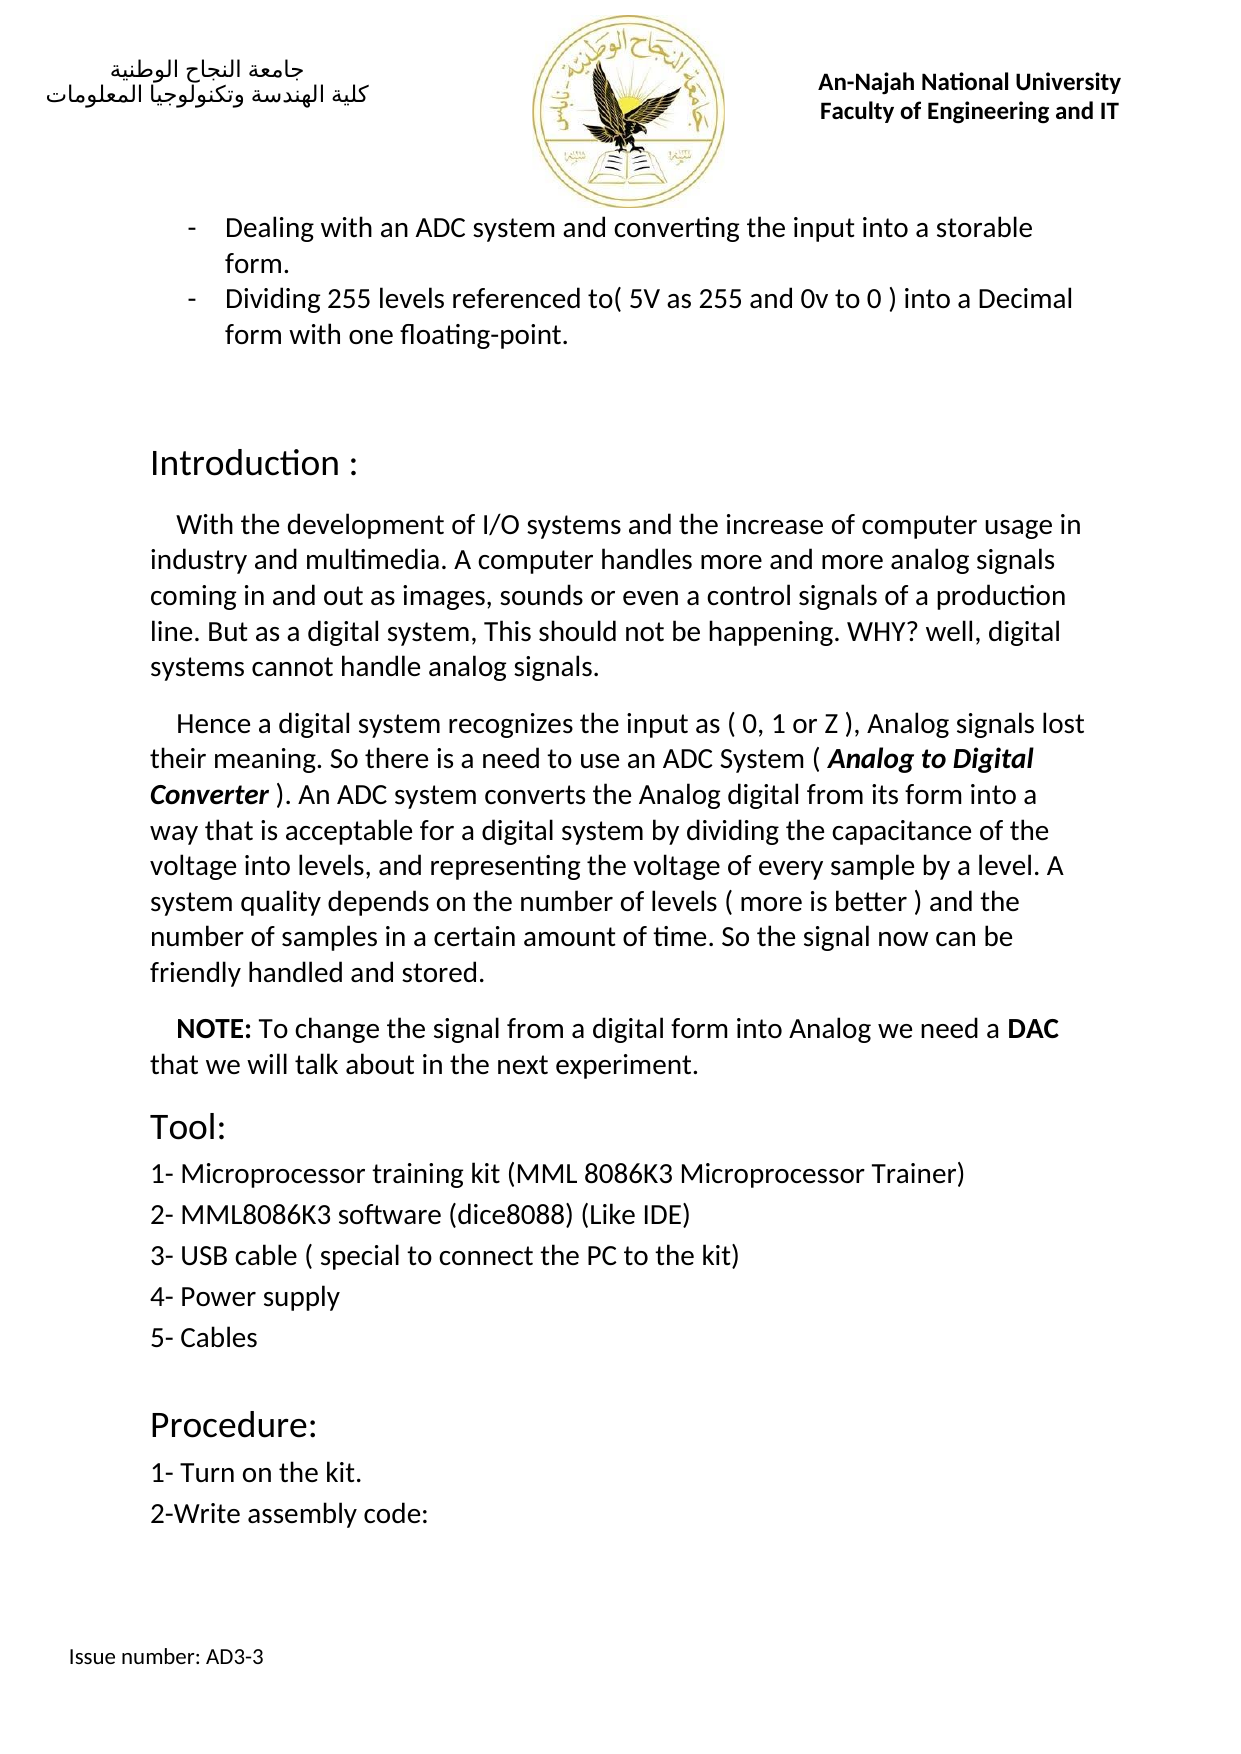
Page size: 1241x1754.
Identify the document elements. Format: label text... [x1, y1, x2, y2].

text Procedure: [150, 1401, 1090, 1447]
list Dividing 255 levels referenced to( 5V as 255 and 0v to 0 ) into a Decimal form with one floating-point. [187, 280, 1090, 352]
text Tool: [150, 1103, 1090, 1148]
picture [532, 15, 725, 208]
text 4- Power supply [150, 1278, 1090, 1314]
text Introduction : [150, 439, 1090, 485]
text 2-Write assembly code: [150, 1495, 1090, 1530]
text NOTE: To change the signal from a digital form into Analog we need a DAC that we will talk about in the next experiment. [150, 1011, 1090, 1082]
text 2- MML8086K3 software (dice8088) (Like IDE) [150, 1196, 1090, 1232]
text 1- Microprocessor training kit (MML 8086K3 Microprocessor Trainer) [150, 1155, 1090, 1191]
text With the development of I/O systems and the increase of computer usage in industry and multimedia. A computer handles more and more analog signals coming in and out as images, sounds or even a control signals of a production line. But as a digital system, This should not be happening. WHY? well, digital systems cannot handle analog signals. [150, 506, 1090, 684]
text 5- Cables [150, 1319, 1090, 1355]
text Hence a digital system recognizes the input as ( 0, 1 or Z ), Analog signals lost their meaning. So there is a need to use an ADC System ( Analog to Digital Converter ). An ADC system converts the Analog digital from its form into a way that is acceptable for a digital system by dividing the capacitance of the voltage into levels, and representing the voltage of every sample by a level. A system quality depends on the number of levels ( more is better ) and the number of samples in a certain amount of time. So the signal now can be friendly handled and stored. [150, 705, 1090, 990]
list Dealing with an ADC system and converting the input into a storable form. [187, 209, 1090, 280]
text 1- Turn on the kit. [150, 1454, 1090, 1489]
text 3- USB cable ( special to connect the PC to the kit) [150, 1237, 1090, 1273]
